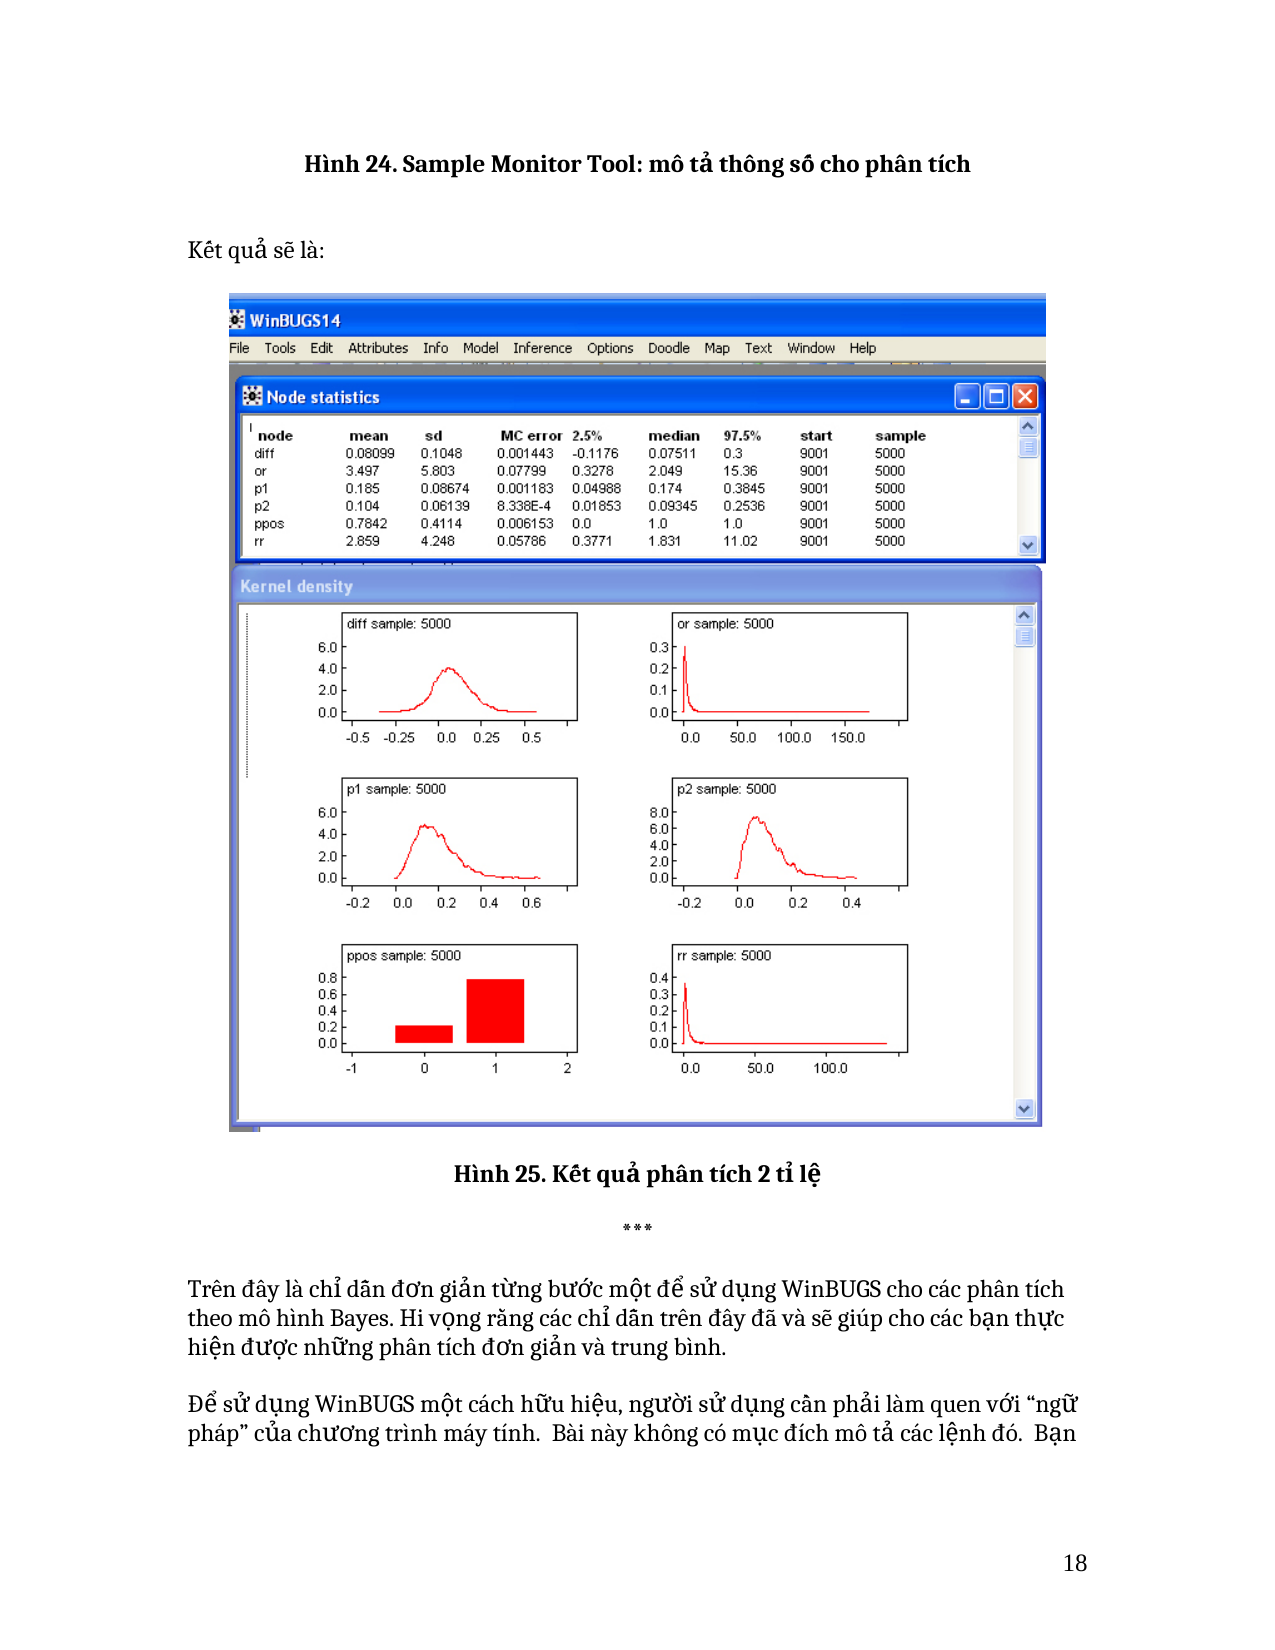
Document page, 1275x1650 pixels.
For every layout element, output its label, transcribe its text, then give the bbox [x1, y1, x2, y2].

picture [229, 293, 1046, 1132]
text Trên đây là chỉ dẫn đơn giản từng bước một để sử dụng WinBUGS cho các phân tích theo mô hình Bayes. Hi vọng rằng các chỉ dẫn trên đây đã và sẽ giúp cho các bạn thực hiện được những phân tích đơn giản và trung bình. [187, 1275, 1087, 1362]
text Hình 24. Sample Monitor Tool: mô tả thông số cho phân tích [187, 150, 1087, 179]
text *** [187, 1218, 1087, 1247]
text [187, 1390, 1087, 1448]
text Kết quả sẽ là: [187, 236, 1087, 265]
text Hình 25. Kết quả phân tích 2 tỉ lệ [187, 1160, 1087, 1189]
